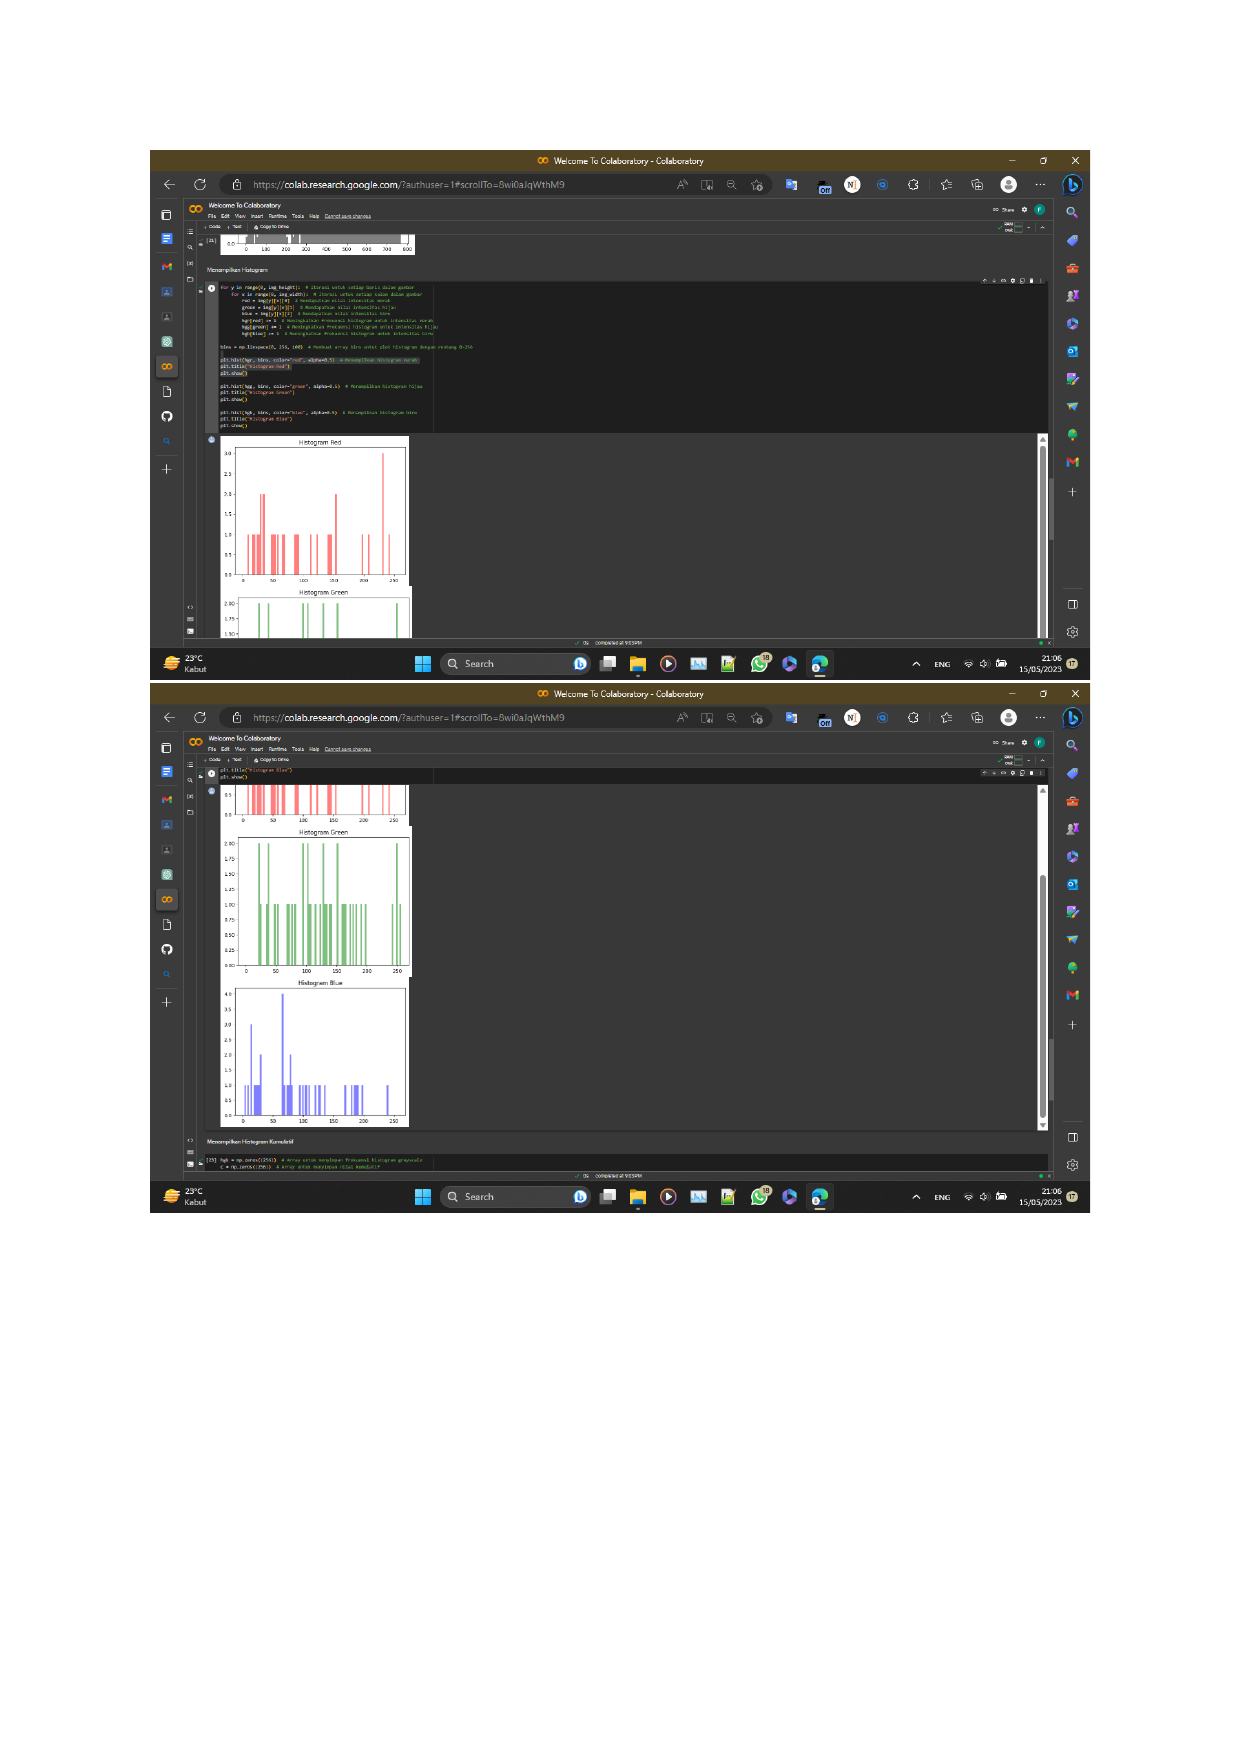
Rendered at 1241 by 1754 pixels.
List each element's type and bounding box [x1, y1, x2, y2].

picture [150, 150, 1091, 680]
picture [150, 683, 1091, 1213]
